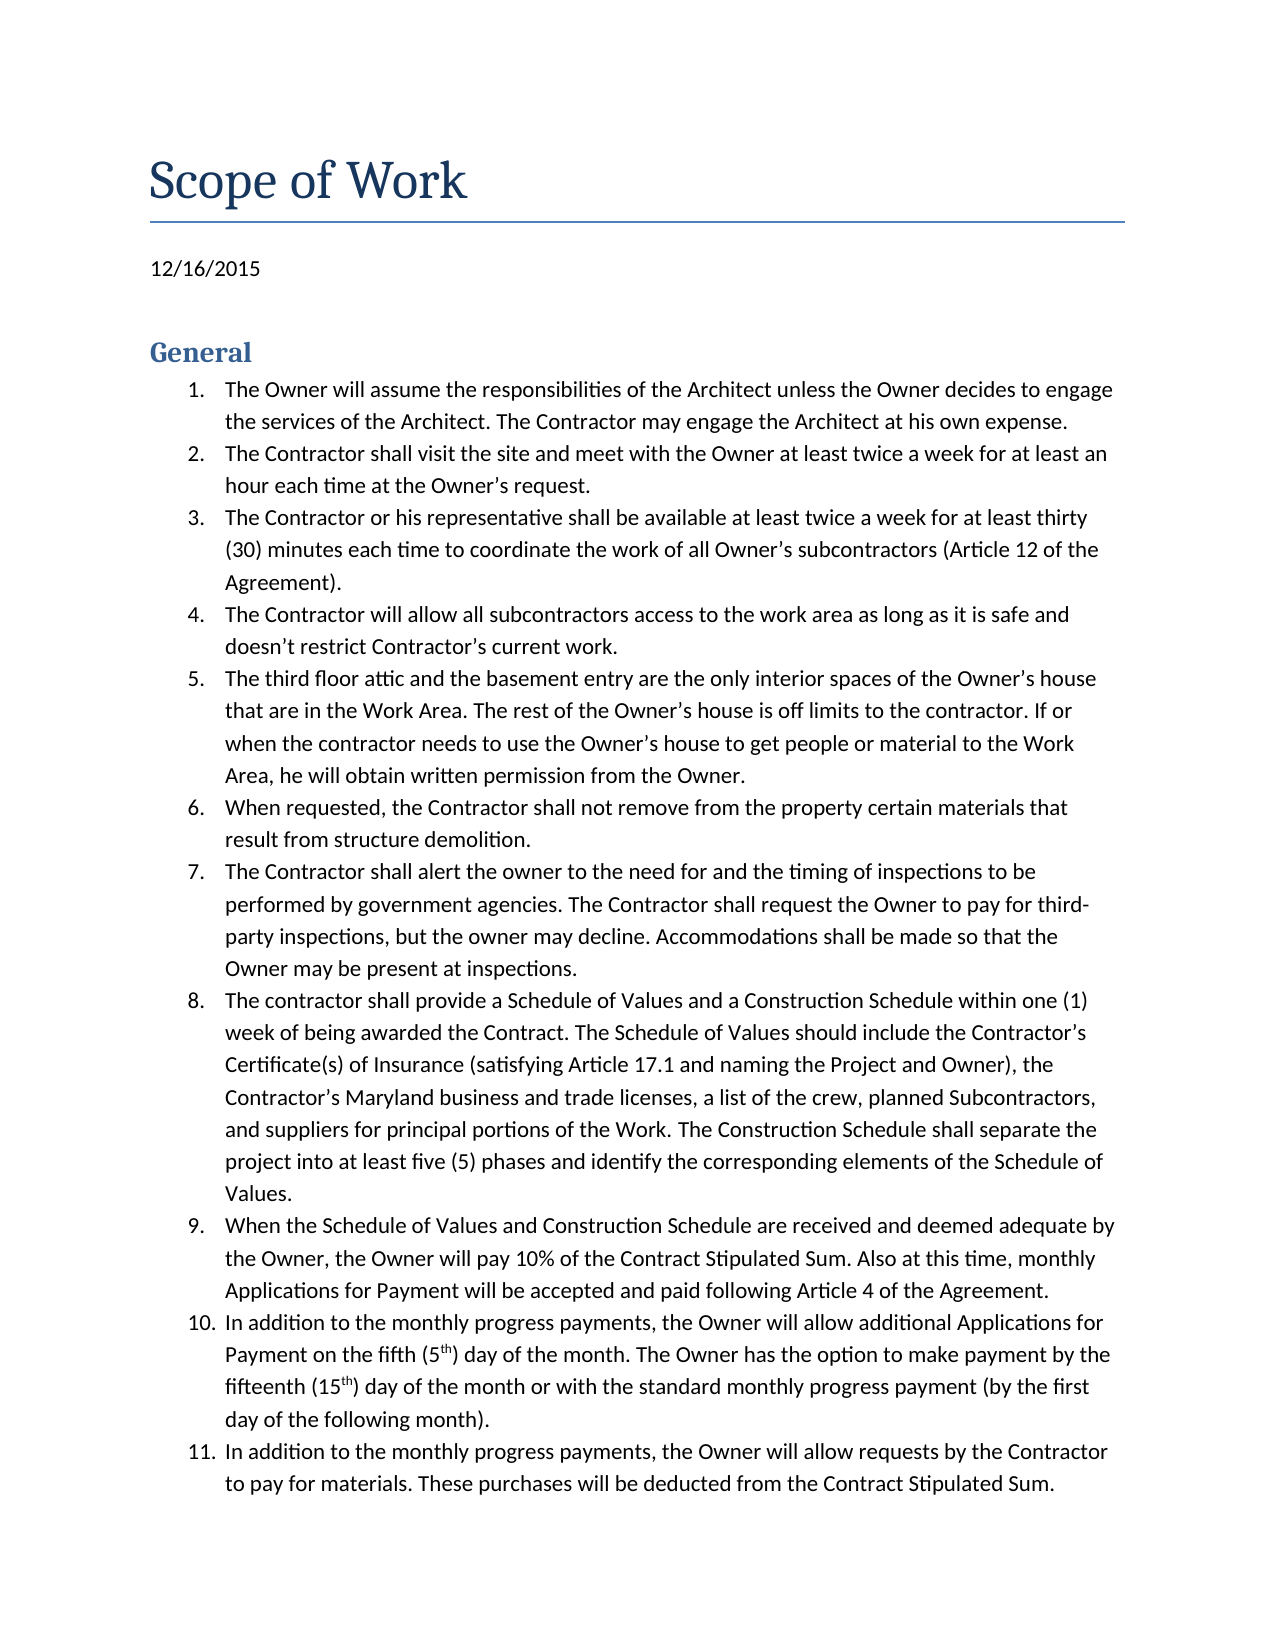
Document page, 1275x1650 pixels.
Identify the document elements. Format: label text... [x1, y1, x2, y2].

list The Contractor shall alert the owner to the need for and the timing of inspections to be performed by government agencies. The Contractor shall request the Owner to pay for third-party inspections, but the owner may decline. Accommodations shall be made so that the Owner may be present at inspections. [187, 857, 1125, 982]
list In addition to the monthly progress payments, the Owner will allow requests by the Contractor to pay for materials. These purchases will be deducted from the Contract Stipulated Sum. [187, 1437, 1125, 1497]
list The Contractor or his representative shall be available at least twice a week for at least thirty (30) minutes each time to coordinate the work of all Owner’s subcontractors (Article 12 of the Agreement). [187, 503, 1125, 596]
list The contractor shall provide a Schedule of Values and a Construction Schedule within one (1) week of being awarded the Contract. The Schedule of Values should include the Contractor’s Certificate(s) of Insurance (satisfying Article 17.1 and naming the Project and Owner), the Contractor’s Maryland business and trade licenses, a list of the crew, planned Subcontractors, and suppliers for principal portions of the Work. The Construction Schedule shall separate the project into at least five (5) phases and identify the corresponding elements of the Schedule of Values. [187, 986, 1125, 1207]
text 12/16/2015 [150, 254, 1125, 282]
title Scope of Work [150, 150, 1125, 221]
list In addition to the monthly progress payments, the Owner will allow additional Applications for Payment on the fifth (5th) day of the month. The Owner has the option to make payment by the fifteenth (15th) day of the month or with the standard monthly progress payment (by the first day of the following month). [187, 1308, 1125, 1433]
list When requested, the Contractor shall not remove from the property certain materials that result from structure demolition. [187, 793, 1125, 853]
list When the Schedule of Values and Construction Schedule are received and deemed adequate by the Owner, the Owner will pay 10% of the Contract Stipulated Sum. Also at this time, monthly Applications for Payment will be accepted and paid following Article 4 of the Agreement. [187, 1212, 1125, 1304]
list The Owner will assume the responsibilities of the Architect unless the Owner decides to engage the services of the Architect. The Contractor may engage the Architect at his own expense. [187, 375, 1125, 435]
subtitle General [150, 336, 1125, 370]
list The third floor attic and the basement entry are the only interior spaces of the Owner’s house that are in the Work Area. The rest of the Owner’s house is off limits to the contractor. If or when the contractor needs to use the Owner’s house to get people or material to the Work Area, he will obtain written permission from the Owner. [187, 664, 1125, 789]
list The Contractor shall visit the site and meet with the Owner at least twice a week for at least an hour each time at the Owner’s request. [187, 439, 1125, 499]
list The Contractor will allow all subcontractors access to the work area as long as it is safe and doesn’t restrict Contractor’s current work. [187, 600, 1125, 660]
